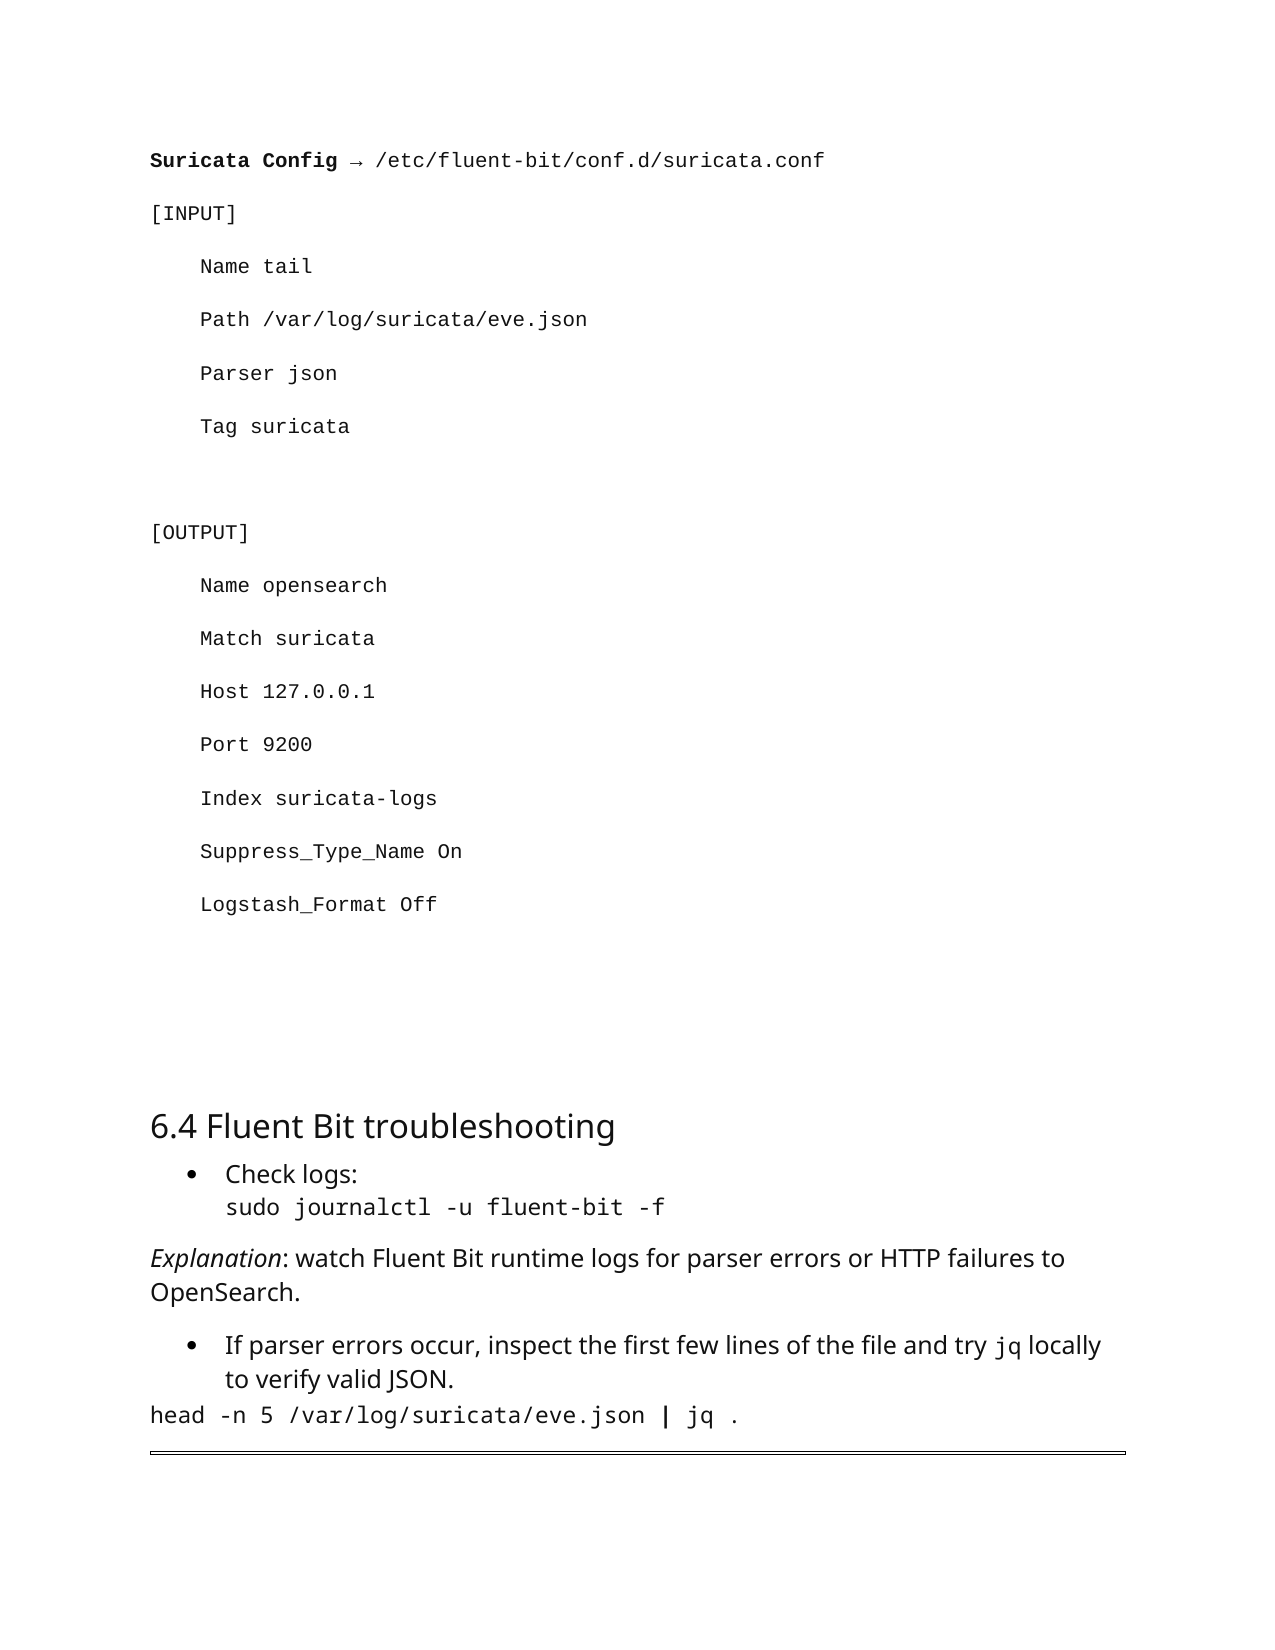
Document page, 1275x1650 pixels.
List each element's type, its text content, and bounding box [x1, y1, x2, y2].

list Check logs: sudo journalctl -u fluent-bit -f [187, 1157, 1125, 1222]
text Explanation: watch Fluent Bit runtime logs for parser errors or HTTP failures to OpenSearch. [150, 1241, 1125, 1309]
subtitle Suricata Config → /etc/fluent-bit/conf.d/suricata.conf [150, 150, 1125, 174]
subtitle 6.4 Fluent Bit troubleshooting [150, 1103, 1125, 1148]
text [INPUT] [150, 203, 1125, 227]
text Match suricata [150, 628, 1125, 652]
text Tag suricata [150, 416, 1125, 439]
text Port 9200 [150, 734, 1125, 758]
text Name tail [150, 256, 1125, 280]
text Index suricata-logs [150, 787, 1125, 811]
text Parser json [150, 362, 1125, 386]
text Logstash_Format Off [150, 894, 1125, 917]
text Suppress_Type_Name On [150, 841, 1125, 864]
text Host 127.0.0.1 [150, 681, 1125, 705]
text Path /var/log/suricata/eve.json [150, 309, 1125, 333]
text Name opensearch [150, 575, 1125, 599]
text head -n 5 /var/log/suricata/eve.json | jq . [150, 1399, 1125, 1431]
list If parser errors occur, inspect the first few lines of the file and try jq locally to verify valid JSON. [187, 1327, 1125, 1396]
text [OUTPUT] [150, 522, 1125, 546]
